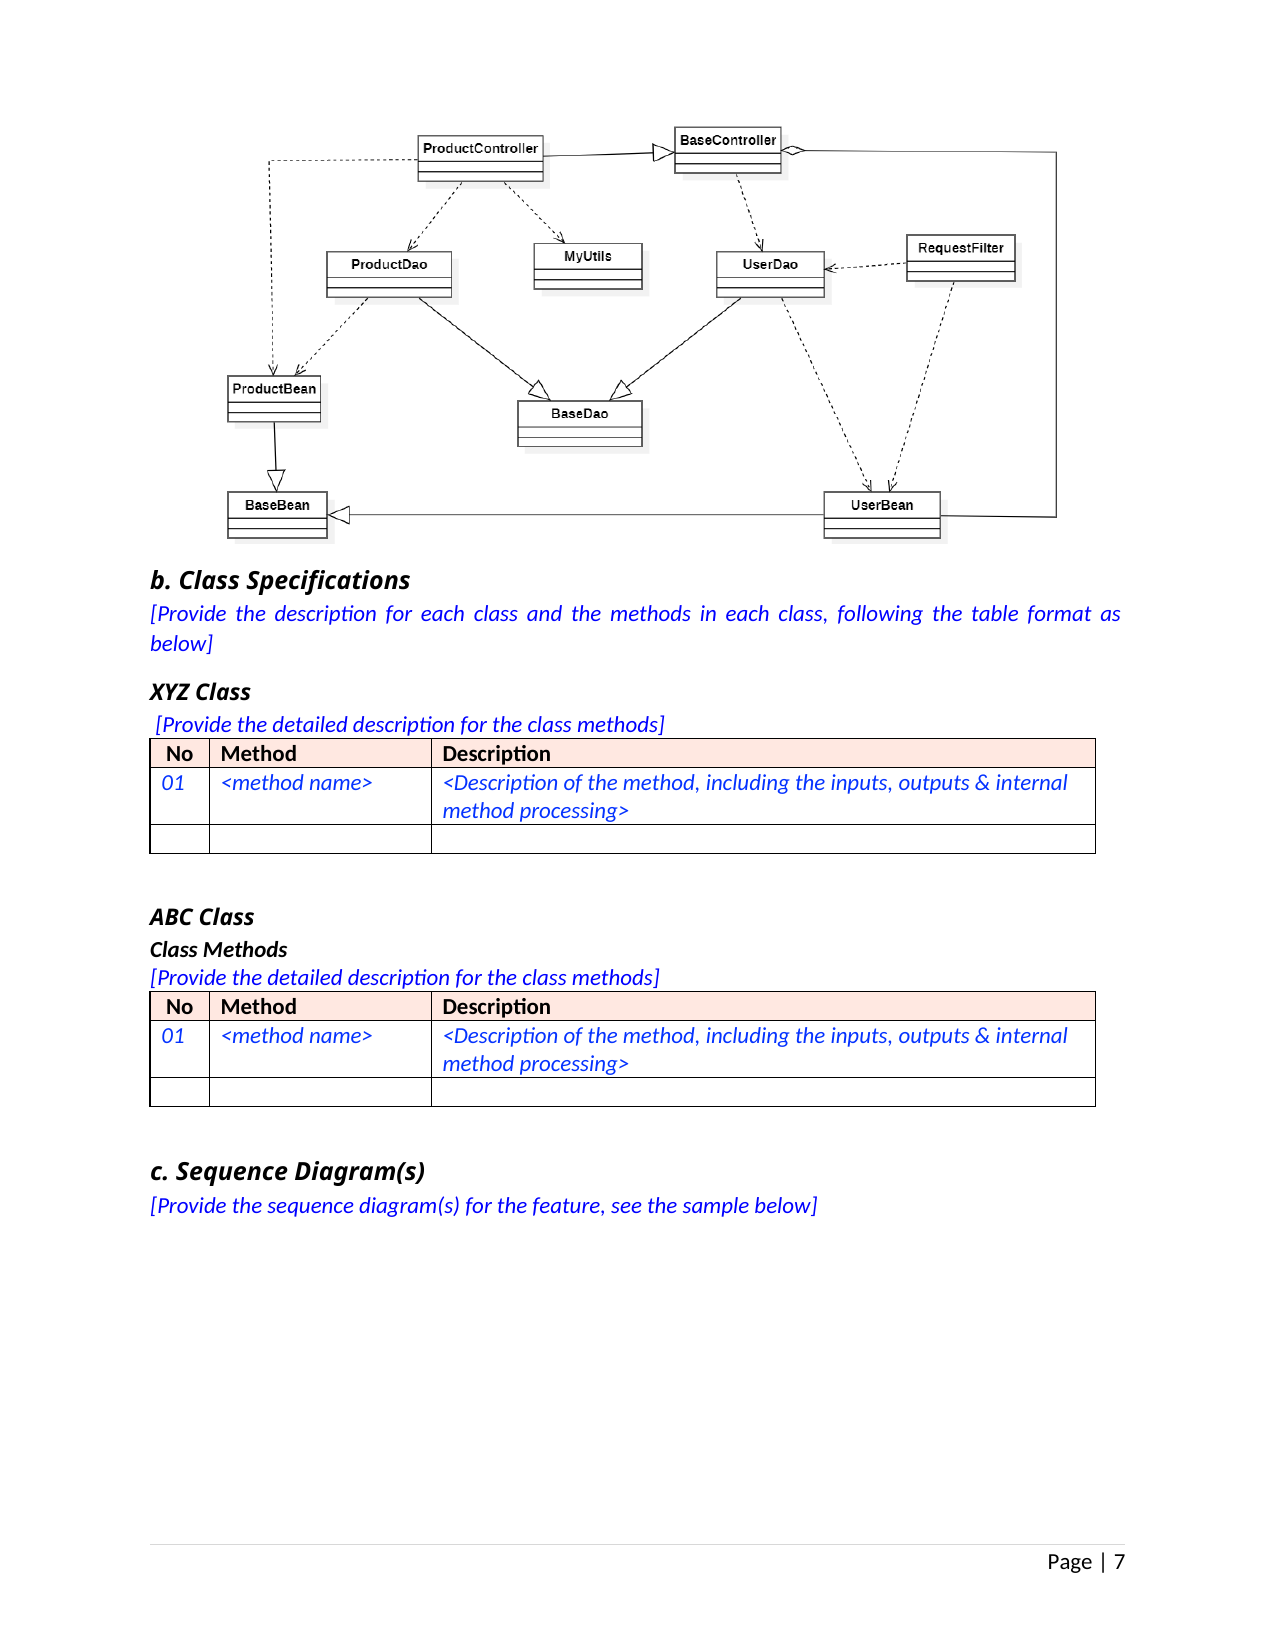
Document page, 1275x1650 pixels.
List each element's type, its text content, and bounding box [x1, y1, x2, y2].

table_cell [432, 1078, 1095, 1106]
table_cell <Description of the method, including the inputs, outputs & internal method processing> [432, 1021, 1095, 1077]
subtitle ABC Class [150, 901, 1125, 932]
subtitle XYZ Class [150, 676, 1125, 707]
table_header No [151, 739, 209, 767]
table_cell [432, 825, 1095, 853]
table_cell <method name> [210, 1021, 431, 1077]
table_cell <method name> [210, 768, 431, 824]
table_header Description [432, 992, 1095, 1020]
table_cell [210, 825, 431, 853]
text Class Methods [150, 935, 1125, 963]
table_cell [151, 1078, 209, 1106]
picture [200, 122, 1075, 544]
table_header Description [432, 739, 1095, 767]
table_cell [210, 1078, 431, 1106]
table_header No [151, 992, 209, 1020]
table_header Method [210, 992, 431, 1020]
table_cell 01 [151, 1021, 209, 1077]
table_cell <Description of the method, including the inputs, outputs & internal method processing> [432, 768, 1095, 824]
text [Provide the detailed description for the class methods] [150, 963, 1125, 991]
subtitle c. Sequence Diagram(s) [150, 1154, 1125, 1188]
table_header Method [210, 739, 431, 767]
table_cell [151, 825, 209, 853]
text [Provide the detailed description for the class methods] [150, 710, 1125, 738]
table_cell 01 [151, 768, 209, 824]
text [Provide the description for each class and the methods in each class, following the table format as below] [150, 599, 1125, 657]
subtitle b. Class Specifications [150, 562, 1125, 596]
text [Provide the sequence diagram(s) for the feature, see the sample below] [150, 1191, 1125, 1219]
